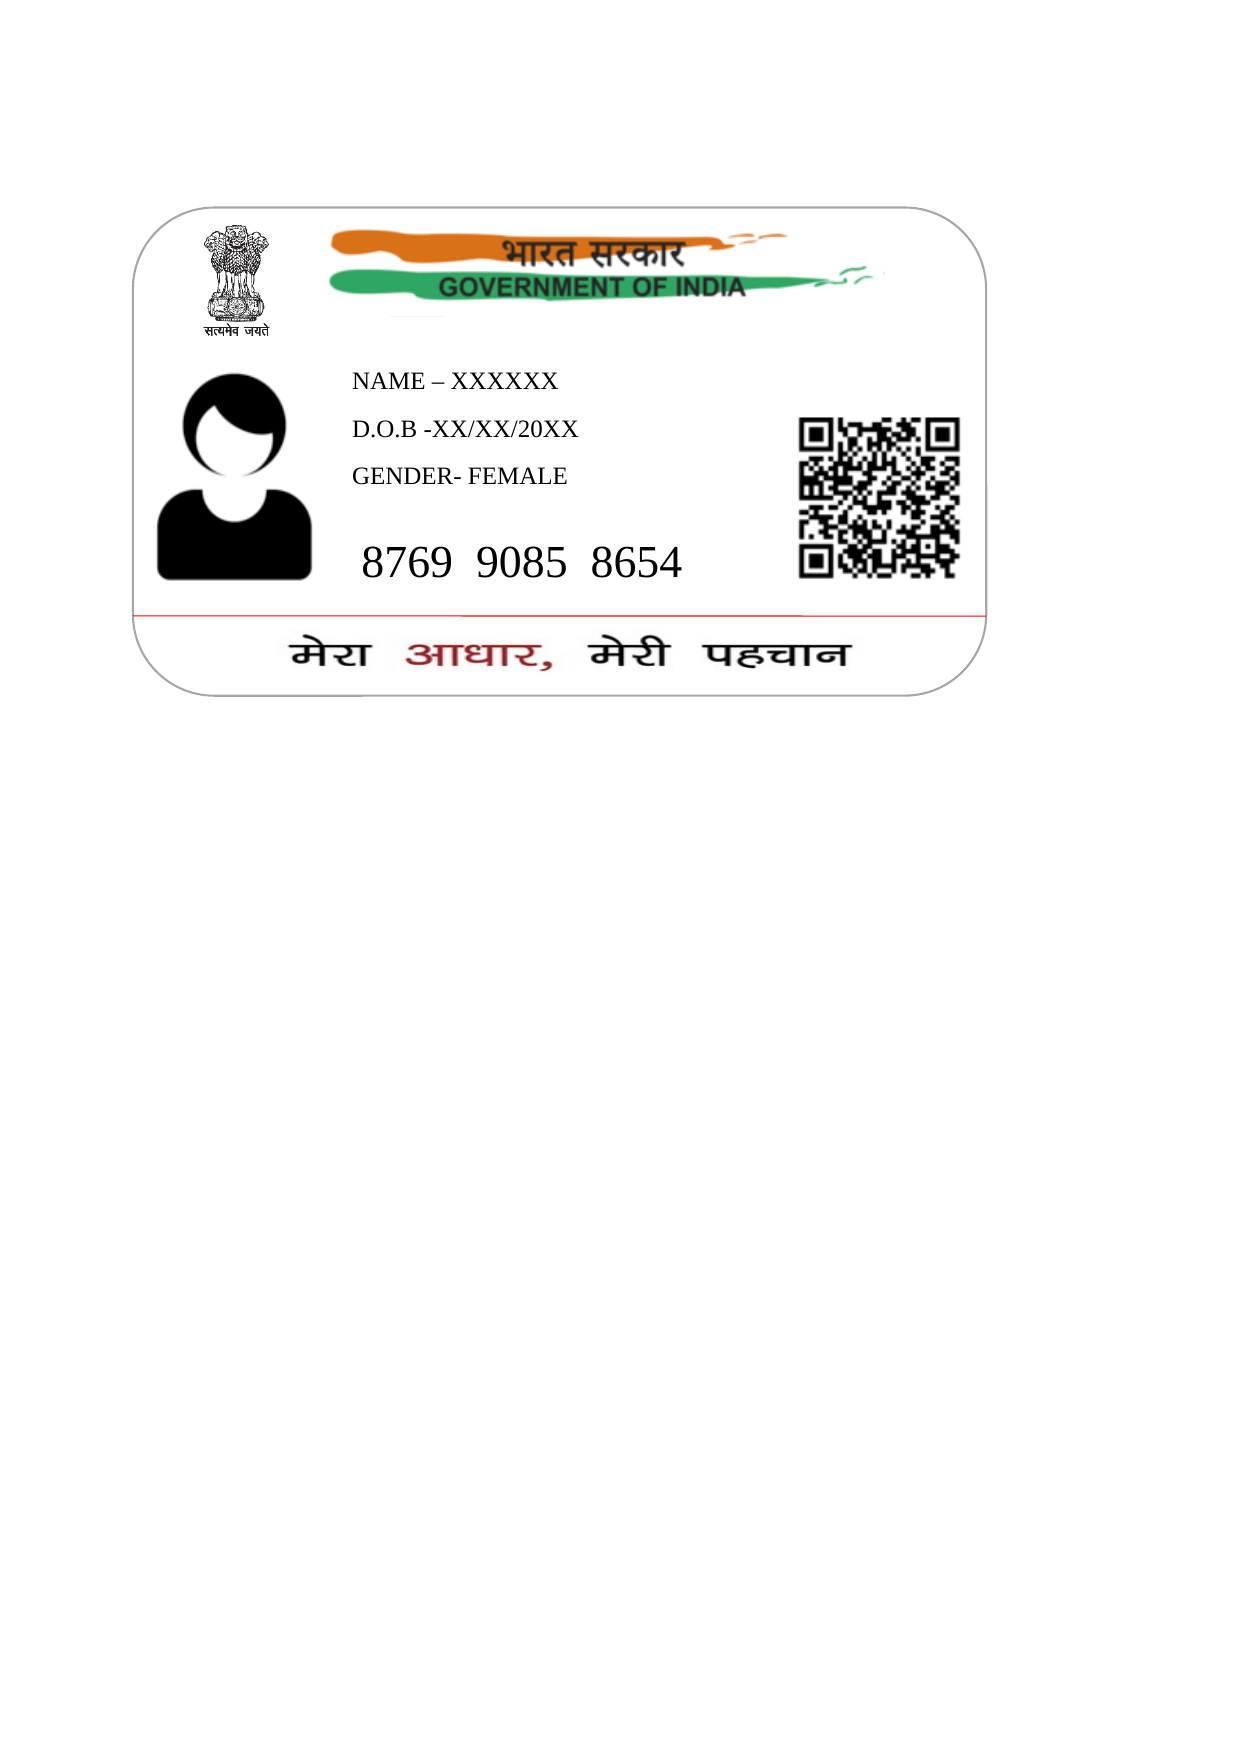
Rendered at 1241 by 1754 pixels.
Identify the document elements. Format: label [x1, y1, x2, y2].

picture [153, 368, 321, 600]
picture [246, 624, 868, 680]
picture [189, 218, 286, 346]
picture [792, 417, 965, 587]
picture [307, 218, 885, 317]
